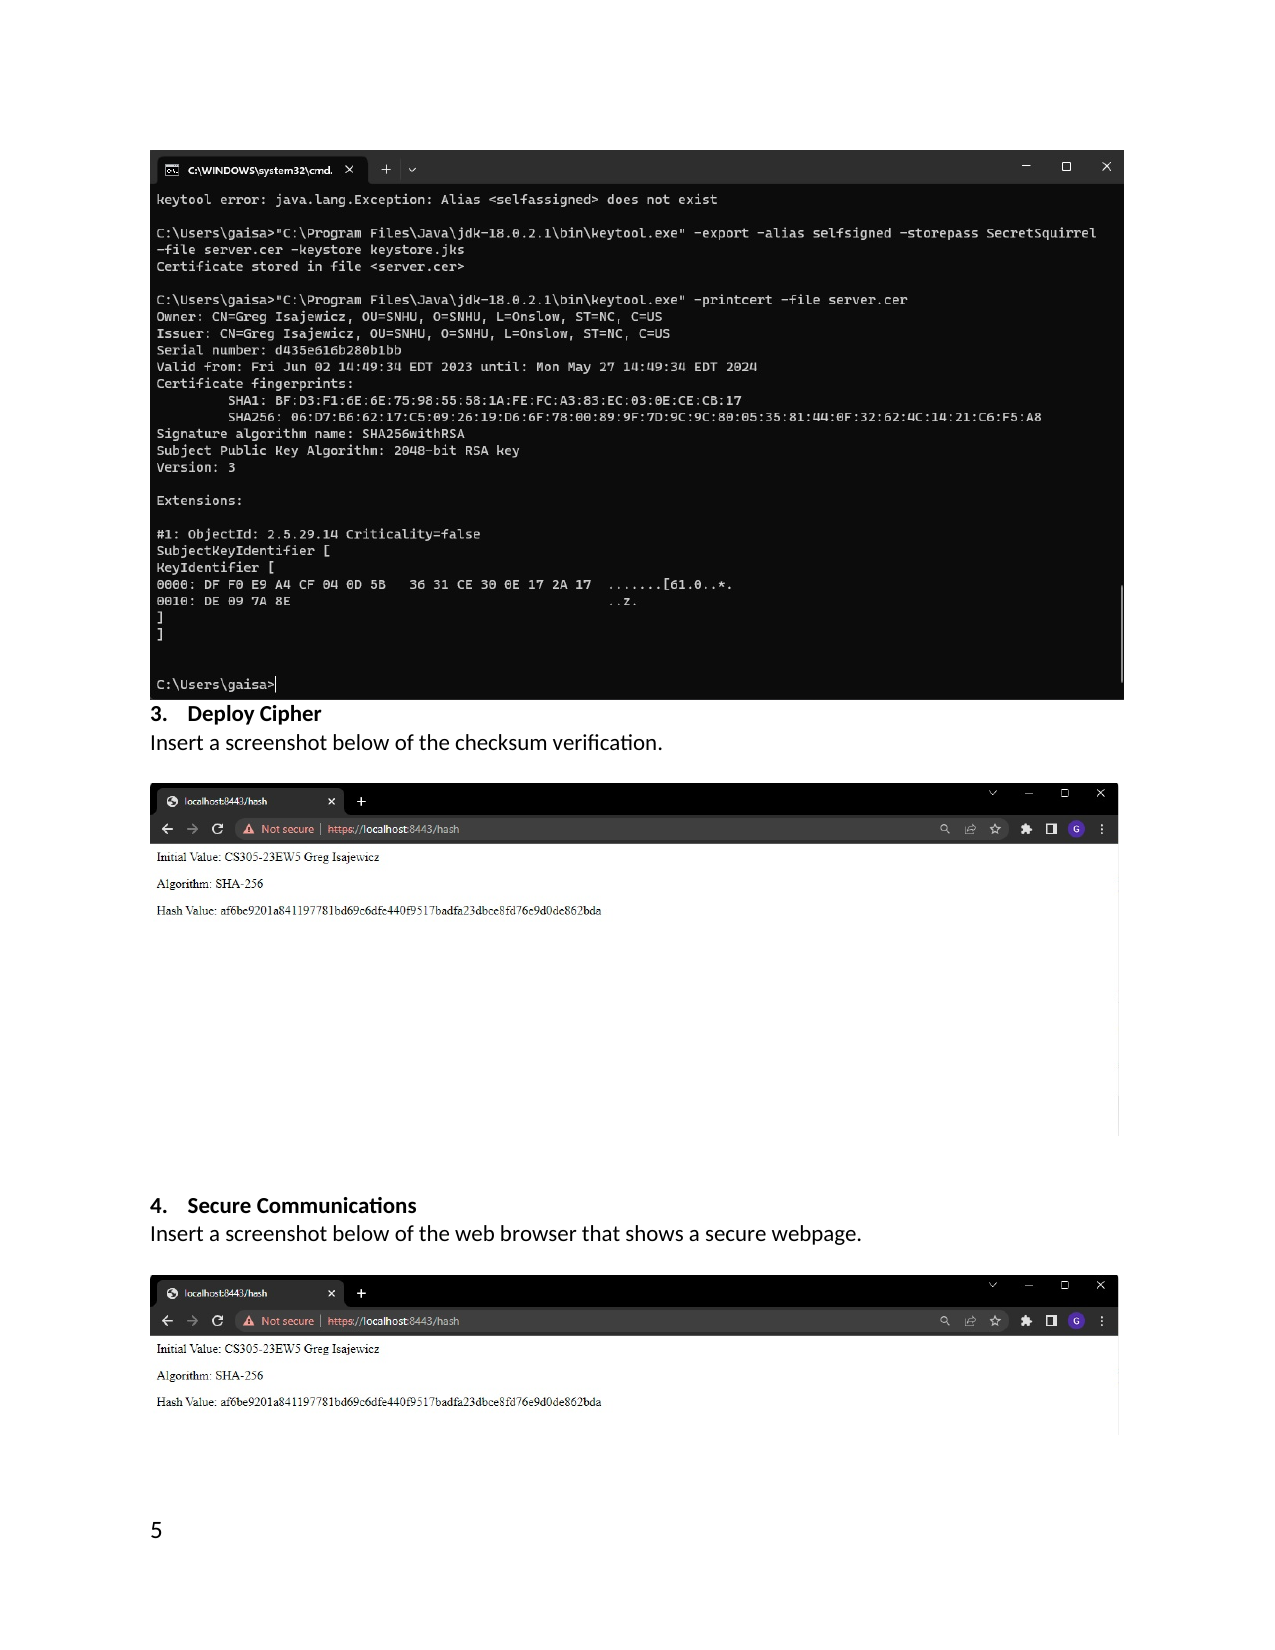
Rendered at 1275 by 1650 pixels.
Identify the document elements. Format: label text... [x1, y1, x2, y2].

text Insert a screenshot below of the checksum verification. [150, 728, 1125, 756]
picture [150, 150, 1124, 700]
subtitle Deploy Cipher [150, 699, 1125, 728]
picture [150, 1275, 1119, 1435]
text Insert a screenshot below of the web browser that shows a secure webpage. [150, 1219, 1125, 1247]
subtitle Secure Communications [150, 1191, 1125, 1219]
picture [150, 783, 1119, 1136]
